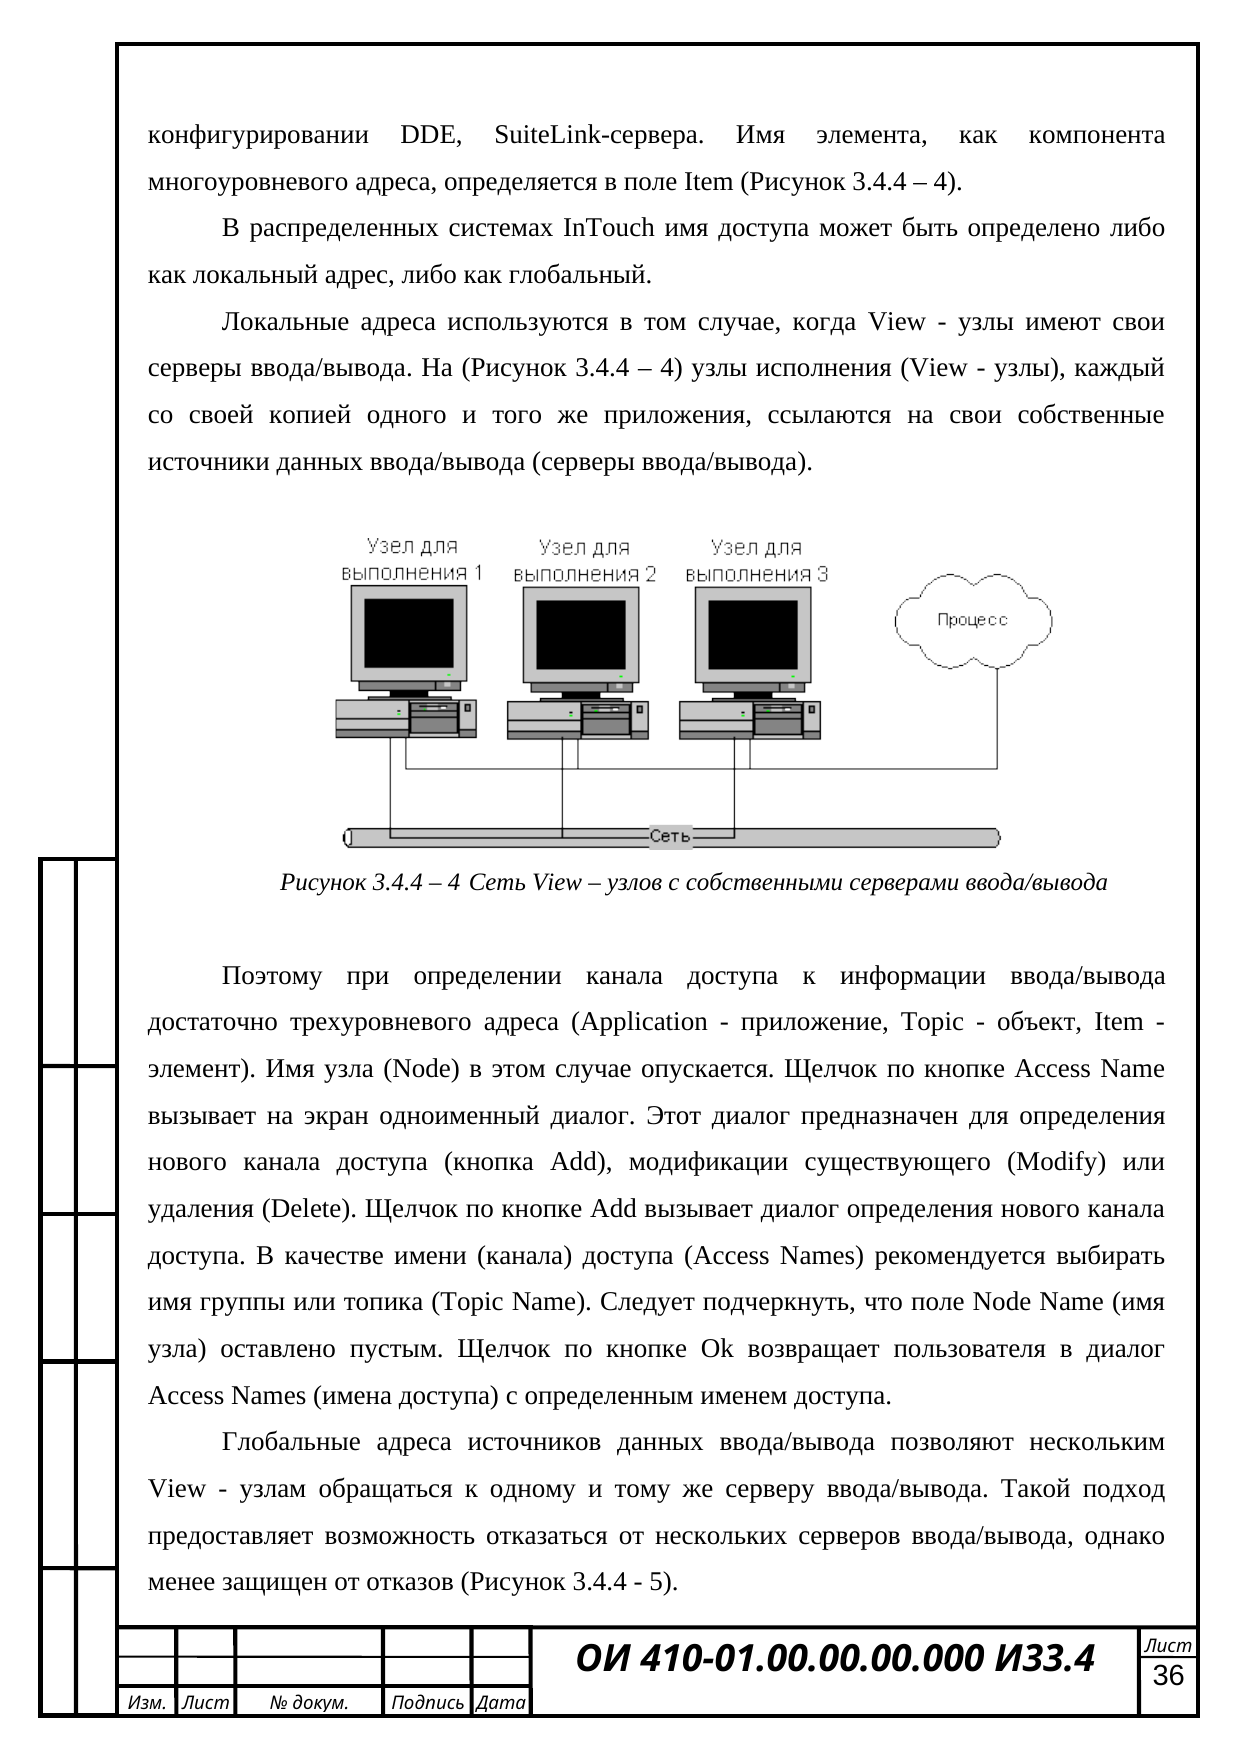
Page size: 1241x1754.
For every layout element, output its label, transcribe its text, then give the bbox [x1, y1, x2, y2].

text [148, 118, 1167, 196]
text В распределенных системах InTouch имя доступа может быть определено либо как локальный адрес, либо как глобальный. [148, 211, 1167, 289]
text Локальные адреса используются в том случае, когда View - узлы имеют свои серверы ввода/вывода. На (Рисунок 3.4.4 – 4) узлы исполнения (View - узлы), каждый со своей копией одного и того же приложения, ссылаются на свои собственные источники данных ввода/вывода (серверы ввода/вывода). [148, 305, 1167, 476]
text Глобальные адреса источников данных ввода/вывода позволяют нескольким View - узлам обращаться к одному и тому же серверу ввода/вывода. Такой подход предоставляет возможность отказаться от нескольких серверов ввода/вывода, однако менее защищен от отказов (Рисунок 3.4.4 - 5). [148, 1425, 1167, 1597]
picture [335, 538, 1053, 850]
text Поэтому при определении канала доступа к информации ввода/вывода достаточно трехуровневого адреса (Application - приложение, Topic - объект, Item - элемент). Имя узла (Node) в этом случае опускается. Щелчок по кнопке Access Name вызывает на экран одноименный диалог. Этот диалог предназначен для определения нового канала доступа (кнопка Add), модификации существующего (Modify) или удаления (Delete). Щелчок по кнопке Add вызывает диалог определения нового канала доступа. В качестве имени (канала) доступа (Access Names) рекомендуется выбирать имя группы или топика (Topic Name). Следует подчеркнуть, что поле Node Name (имя узла) оставлено пустым. Щелчок по кнопке Ok возвращает пользователя в диалог Access Names (имена доступа) с определенным именем доступа. [148, 959, 1167, 1410]
table_header Рисунок 3.4.4 – 4 Сеть View – узлов с собственными серверами ввода/вывода [148, 538, 1167, 959]
